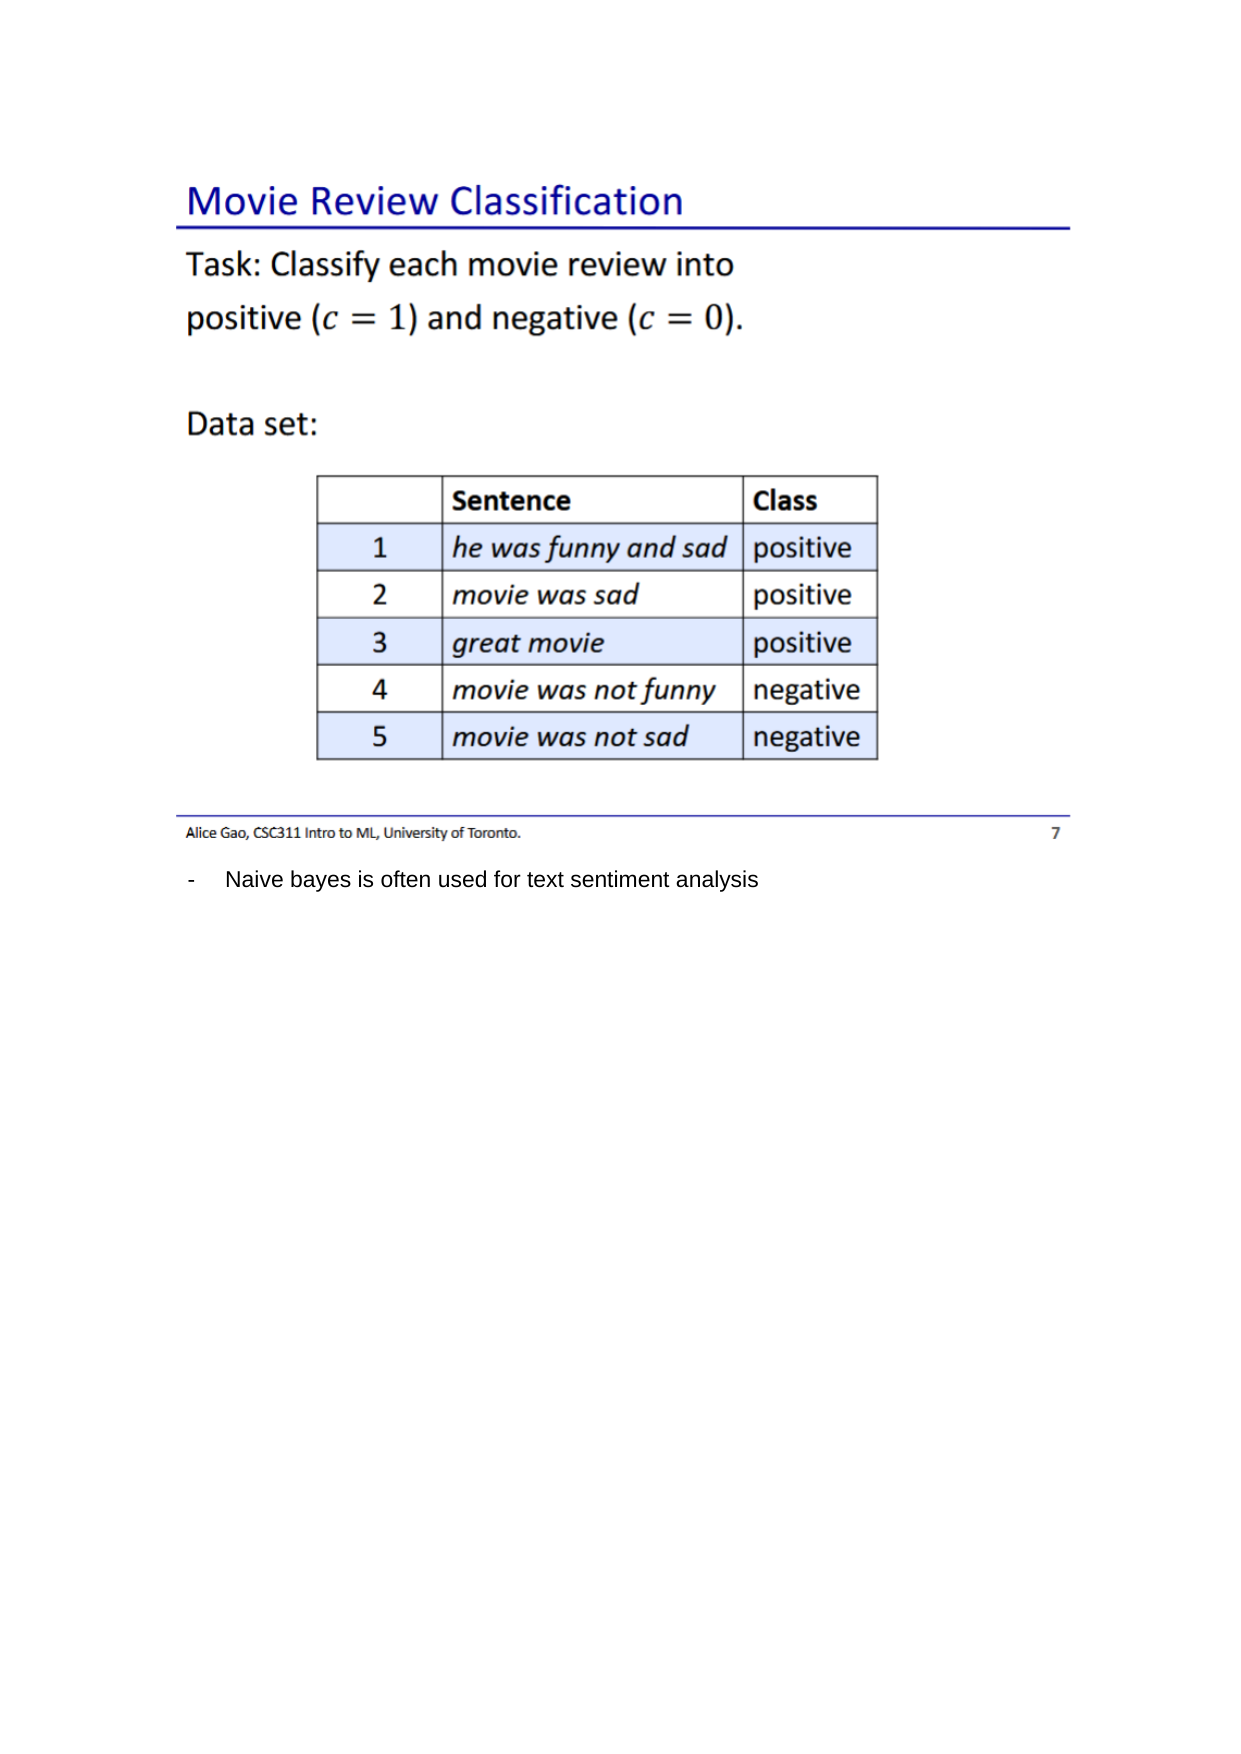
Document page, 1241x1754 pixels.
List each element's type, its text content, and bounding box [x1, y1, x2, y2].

picture [150, 150, 1091, 863]
list Naive bayes is often used for text sentiment analysis [187, 866, 1090, 893]
